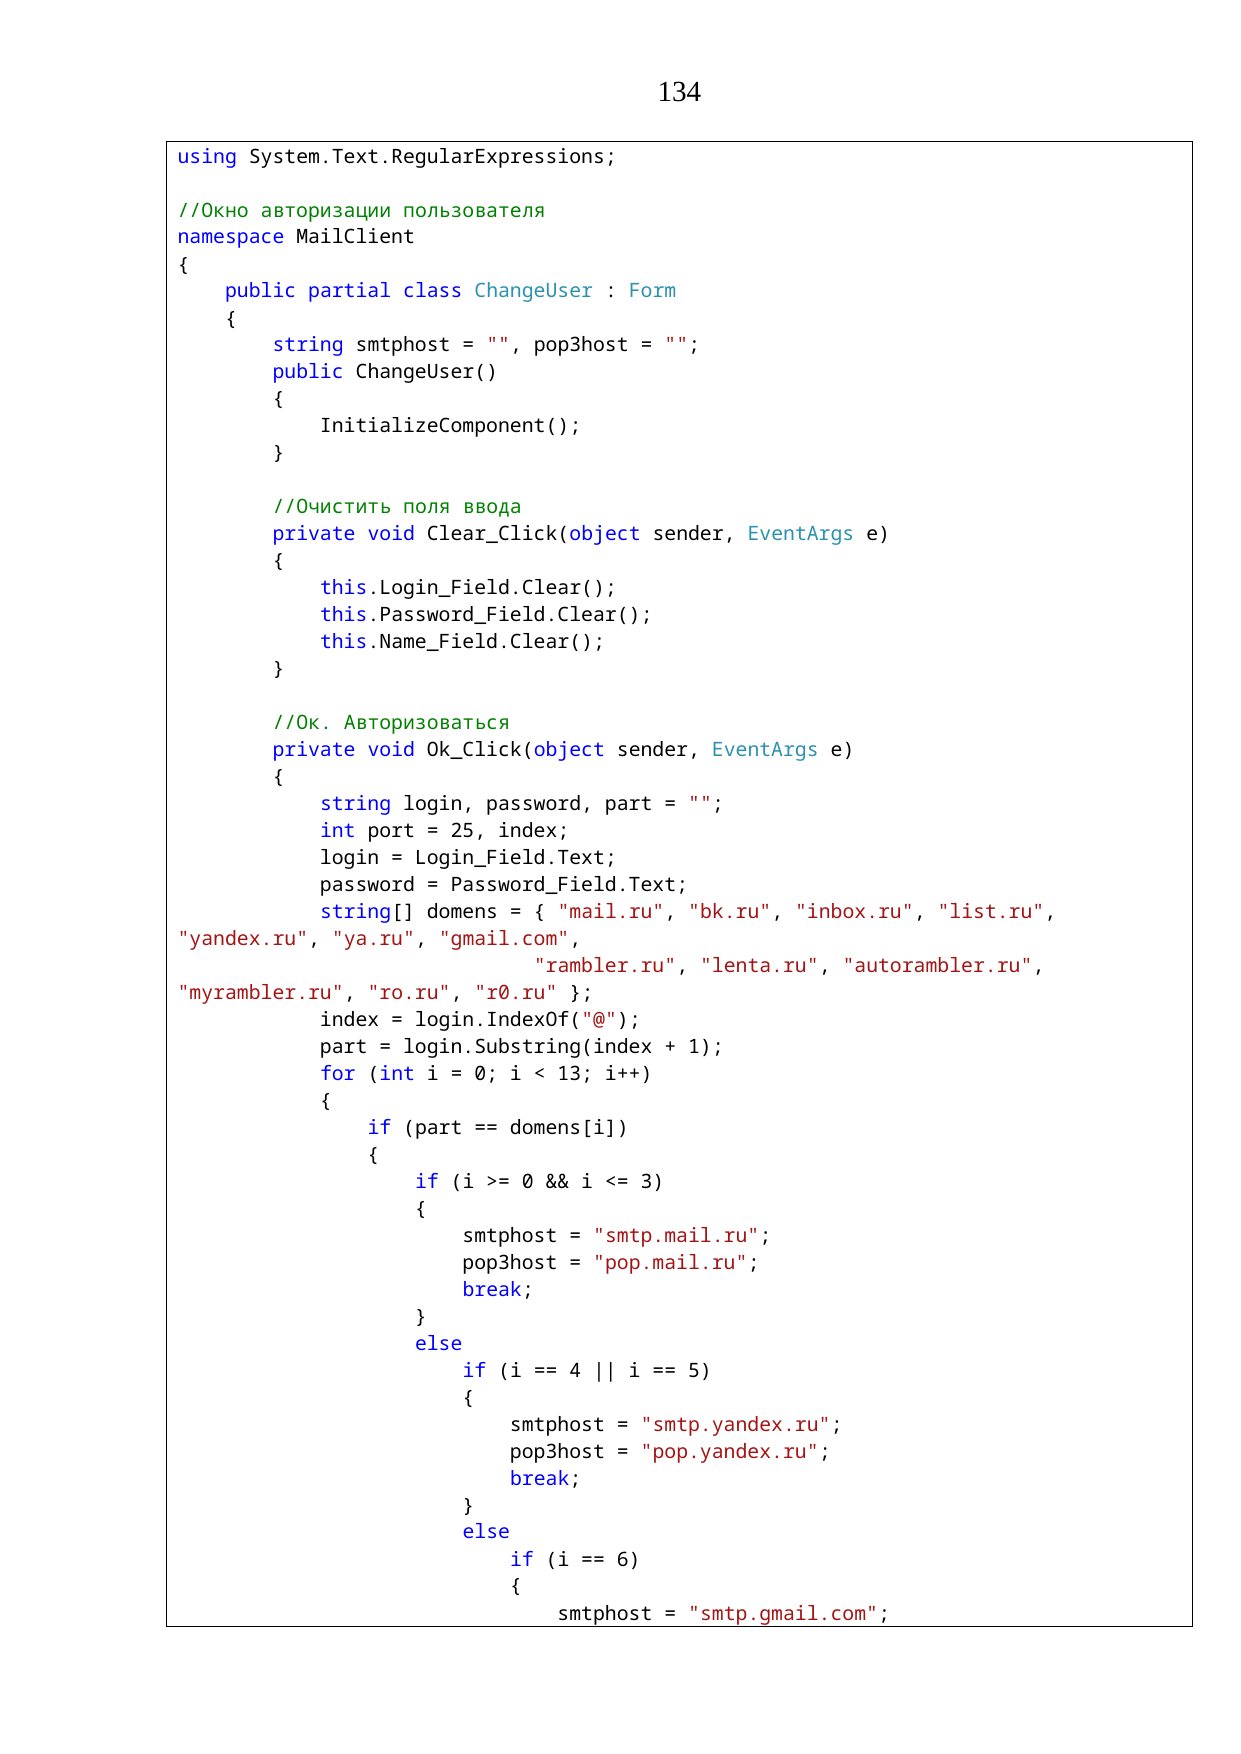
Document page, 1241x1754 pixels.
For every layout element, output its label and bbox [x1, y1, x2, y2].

table_header [167, 142, 1192, 1626]
